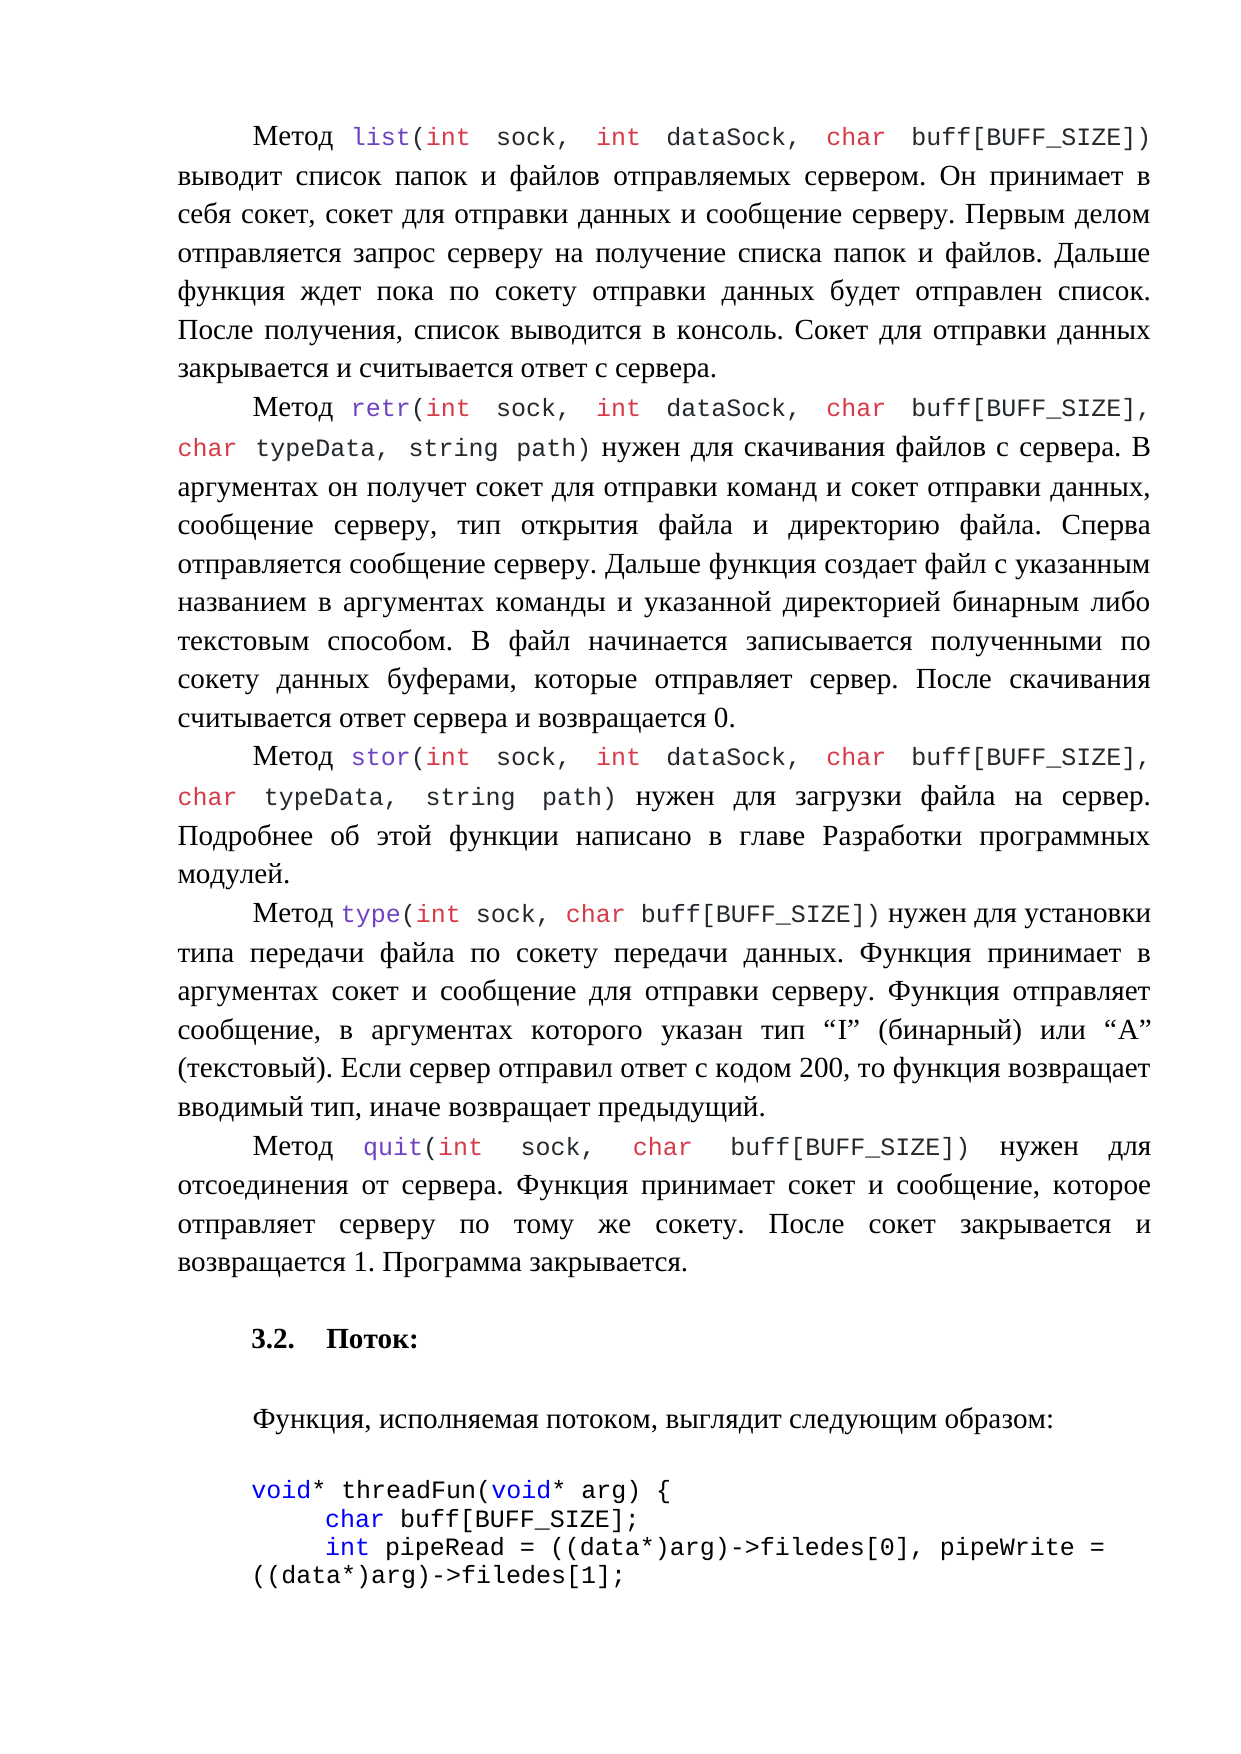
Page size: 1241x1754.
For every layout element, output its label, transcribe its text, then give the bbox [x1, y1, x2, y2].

text Метод type(int sock, char buff[BUFF_SIZE]) нужен для установки типа передачи файла по сокету передачи данных. Функция принимает в аргументах сокет и сообщение для отправки серверу. Функция отправляет сообщение, в аргументах которого указан тип “I” (бинарный) или “A” (текстовый). Если сервер отправил ответ с кодом 200, то функция возвращает вводимый тип, иначе возвращает предыдущий. [177, 895, 1152, 1123]
text Метод retr(int sock, int dataSock, char buff[BUFF_SIZE], char typeData, string path) нужен для скачивания файлов с сервера. В аргументах он получет сокет для отправки команд и сокет отправки данных, сообщение серверу, тип открытия файла и директорию файла. Сперва отправляется сообщение серверу. Дальше функция создает файл с указанным названием в аргументах команды и указанной директорией бинарным либо текстовым способом. В файл начинается записывается полученными по сокету данных буферами, которые отправляет сервер. После скачивания считывается ответ сервера и возвращается 0. [177, 389, 1152, 733]
text int pipeRead = ((data*)arg)->filedes[0], pipeWrite = ((data*)arg)->filedes[1]; [251, 1535, 1152, 1591]
text Метод quit(int sock, char buff[BUFF_SIZE]) нужен для отсоединения от сервера. Функция принимает сокет и сообщение, которое отправляет серверу по тому же сокету. После сокет закрывается и возвращается 1. Программа закрывается. [177, 1128, 1152, 1278]
text void* threadFun(void* arg) { [251, 1478, 1152, 1506]
text Метод list(int sock, int dataSock, char buff[BUFF_SIZE]) выводит список папок и файлов отправляемых сервером. Он принимает в себя сокет, сокет для отправки данных и сообщение серверу. Первым делом отправляется запрос серверу на получение списка папок и файлов. Дальше функция ждет пока по сокету отправки данных будет отправлен список. После получения, список выводится в консоль. Сокет для отправки данных закрывается и считывается ответ с сервера. [177, 118, 1152, 384]
text Метод stor(int sock, int dataSock, char buff[BUFF_SIZE], char typeData, string path) нужен для загрузки файла на сервер. Подробнее об этой функции написано в главе Разработки программных модулей. [177, 738, 1152, 890]
text Функция, исполняемая потоком, выглядит следующим образом: [177, 1401, 1152, 1434]
text char buff[BUFF_SIZE]; [251, 1506, 1152, 1535]
list Поток: [251, 1322, 1152, 1355]
